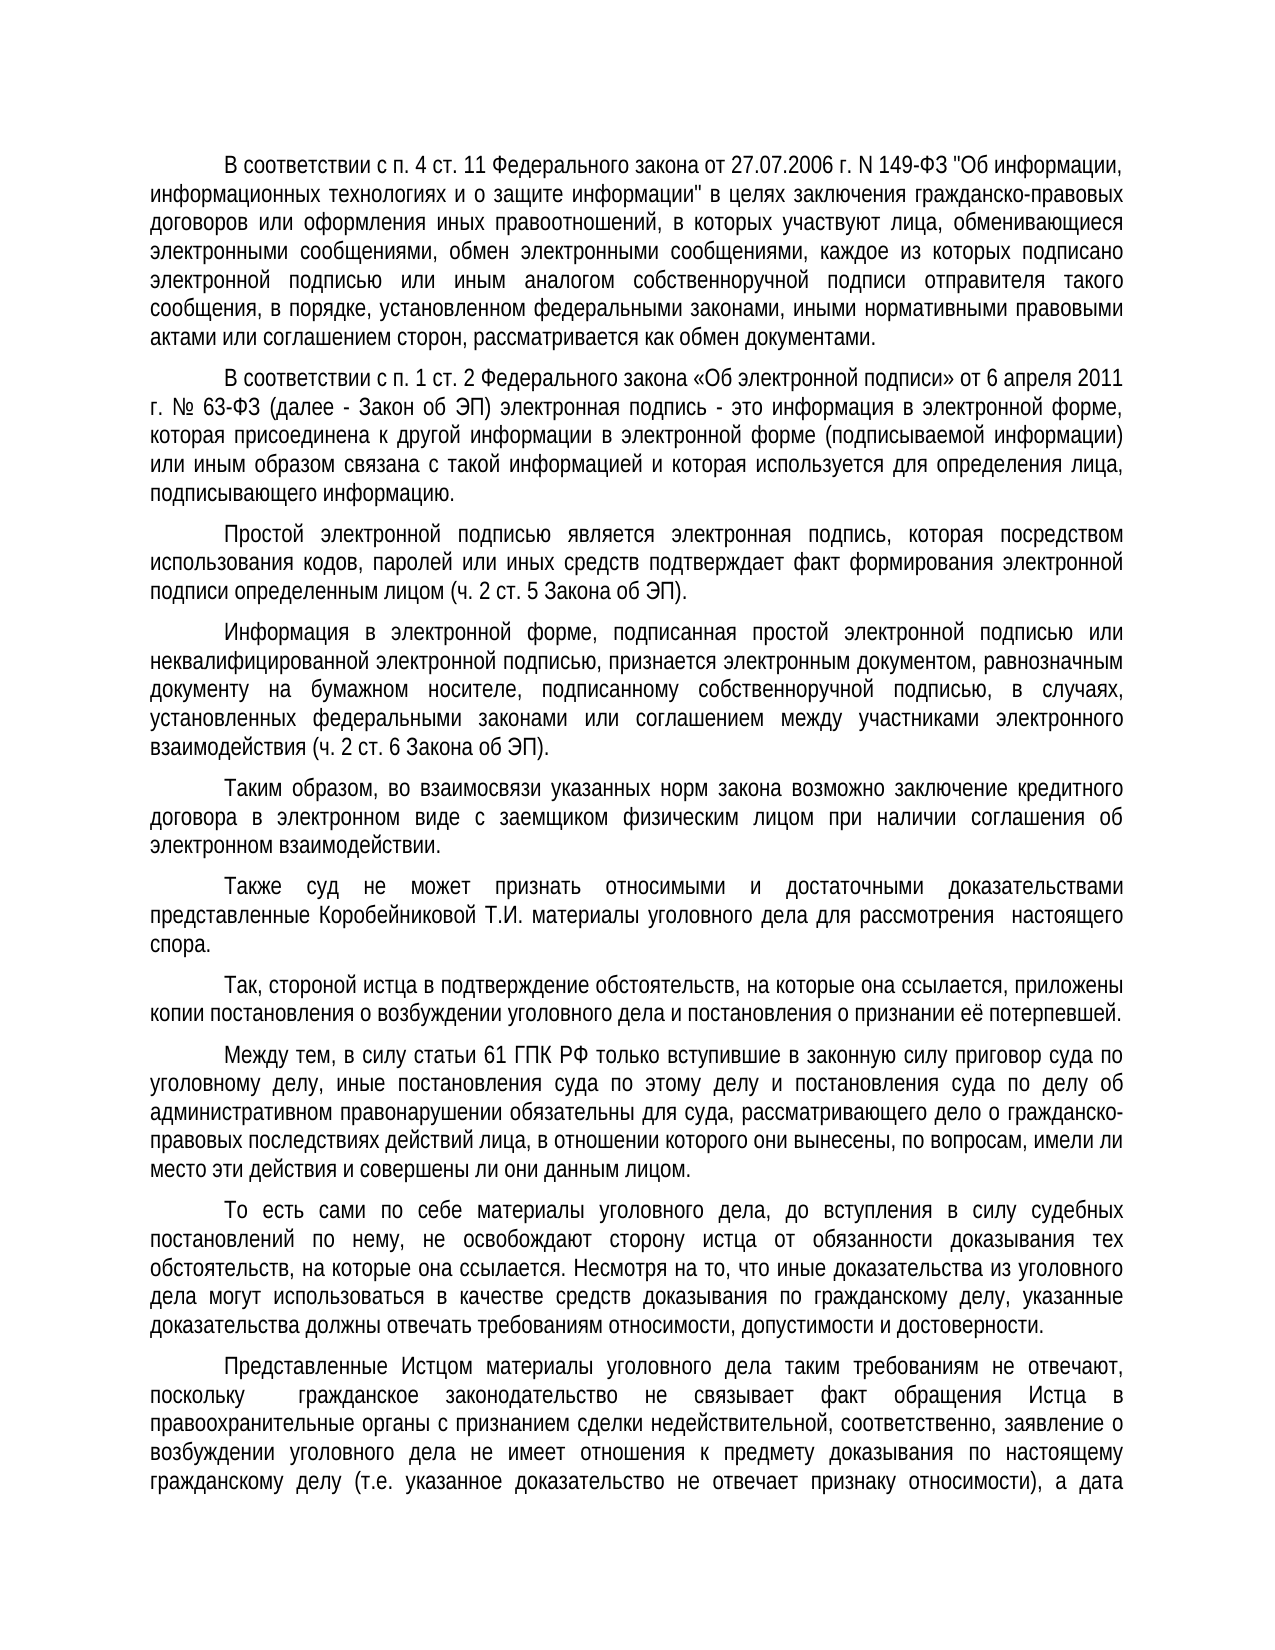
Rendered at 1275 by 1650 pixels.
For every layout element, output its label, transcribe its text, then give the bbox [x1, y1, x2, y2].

text Между тем, в силу статьи 61 ГПК РФ только вступившие в законную силу приговор суда по уголовному делу, иные постановления суда по этому делу и постановления суда по делу об административном правонарушении обязательны для суда, рассматривающего дело о гражданско-правовых последствиях действий лица, в отношении которого они вынесены, по вопросам, имели ли место эти действия и совершены ли они данным лицом. [150, 1039, 1125, 1183]
text Информация в электронной форме, подписанная простой электронной подписью или неквалифицированной электронной подписью, признается электронным документом, равнозначным документу на бумажном носителе, подписанному собственноручной подписью, в случаях, установленных федеральными законами или соглашением между участниками электронного взаимодействия (ч. 2 ст. 6 Закона об ЭП). [150, 617, 1125, 760]
text Простой электронной подписью является электронная подпись, которая посредством использования кодов, паролей или иных средств подтверждает факт формирования электронной подписи определенным лицом (ч. 2 ст. 5 Закона об ЭП). [150, 519, 1125, 605]
text В соответствии с п. 4 ст. 11 Федерального закона от 27.07.2006 г. N 149-ФЗ "Об информации, информационных технологиях и о защите информации" в целях заключения гражданско-правовых договоров или оформления иных правоотношений, в которых участвуют лица, обменивающиеся электронными сообщениями, обмен электронными сообщениями, каждое из которых подписано электронной подписью или иным аналогом собственноручной подписи отправителя такого сообщения, в порядке, установленном федеральными законами, иными нормативными правовыми актами или соглашением сторон, рассматривается как обмен документами. [150, 150, 1125, 351]
text Таким образом, во взаимосвязи указанных норм закона возможно заключение кредитного договора в электронном виде с заемщиком физическим лицом при наличии соглашения об электронном взаимодействии. [150, 773, 1125, 859]
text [150, 1351, 1125, 1494]
text Также суд не может признать относимыми и достаточными доказательствами представленные Коробейниковой Т.И. материалы уголовного дела для рассмотрения настоящего спора. [150, 871, 1125, 957]
text В соответствии с п. 1 ст. 2 Федерального закона «Об электронной подписи» от 6 апреля 2011 г. № 63-ФЗ (далее - Закон об ЭП) электронная подпись - это информация в электронной форме, которая присоединена к другой информации в электронной форме (подписываемой информации) или иным образом связана с такой информацией и которая используется для определения лица, подписывающего информацию. [150, 363, 1125, 506]
text То есть сами по себе материалы уголовного дела, до вступления в силу судебных постановлений по нему, не освобождают сторону истца от обязанности доказывания тех обстоятельств, на которые она ссылается. Несмотря на то, что иные доказательства из уголовного дела могут использоваться в качестве средств доказывания по гражданскому делу, указанные доказательства должны отвечать требованиям относимости, допустимости и достоверности. [150, 1195, 1125, 1338]
text Так, стороной истца в подтверждение обстоятельств, на которые она ссылается, приложены копии постановления о возбуждении уголовного дела и постановления о признании её потерпевшей. [150, 970, 1125, 1027]
